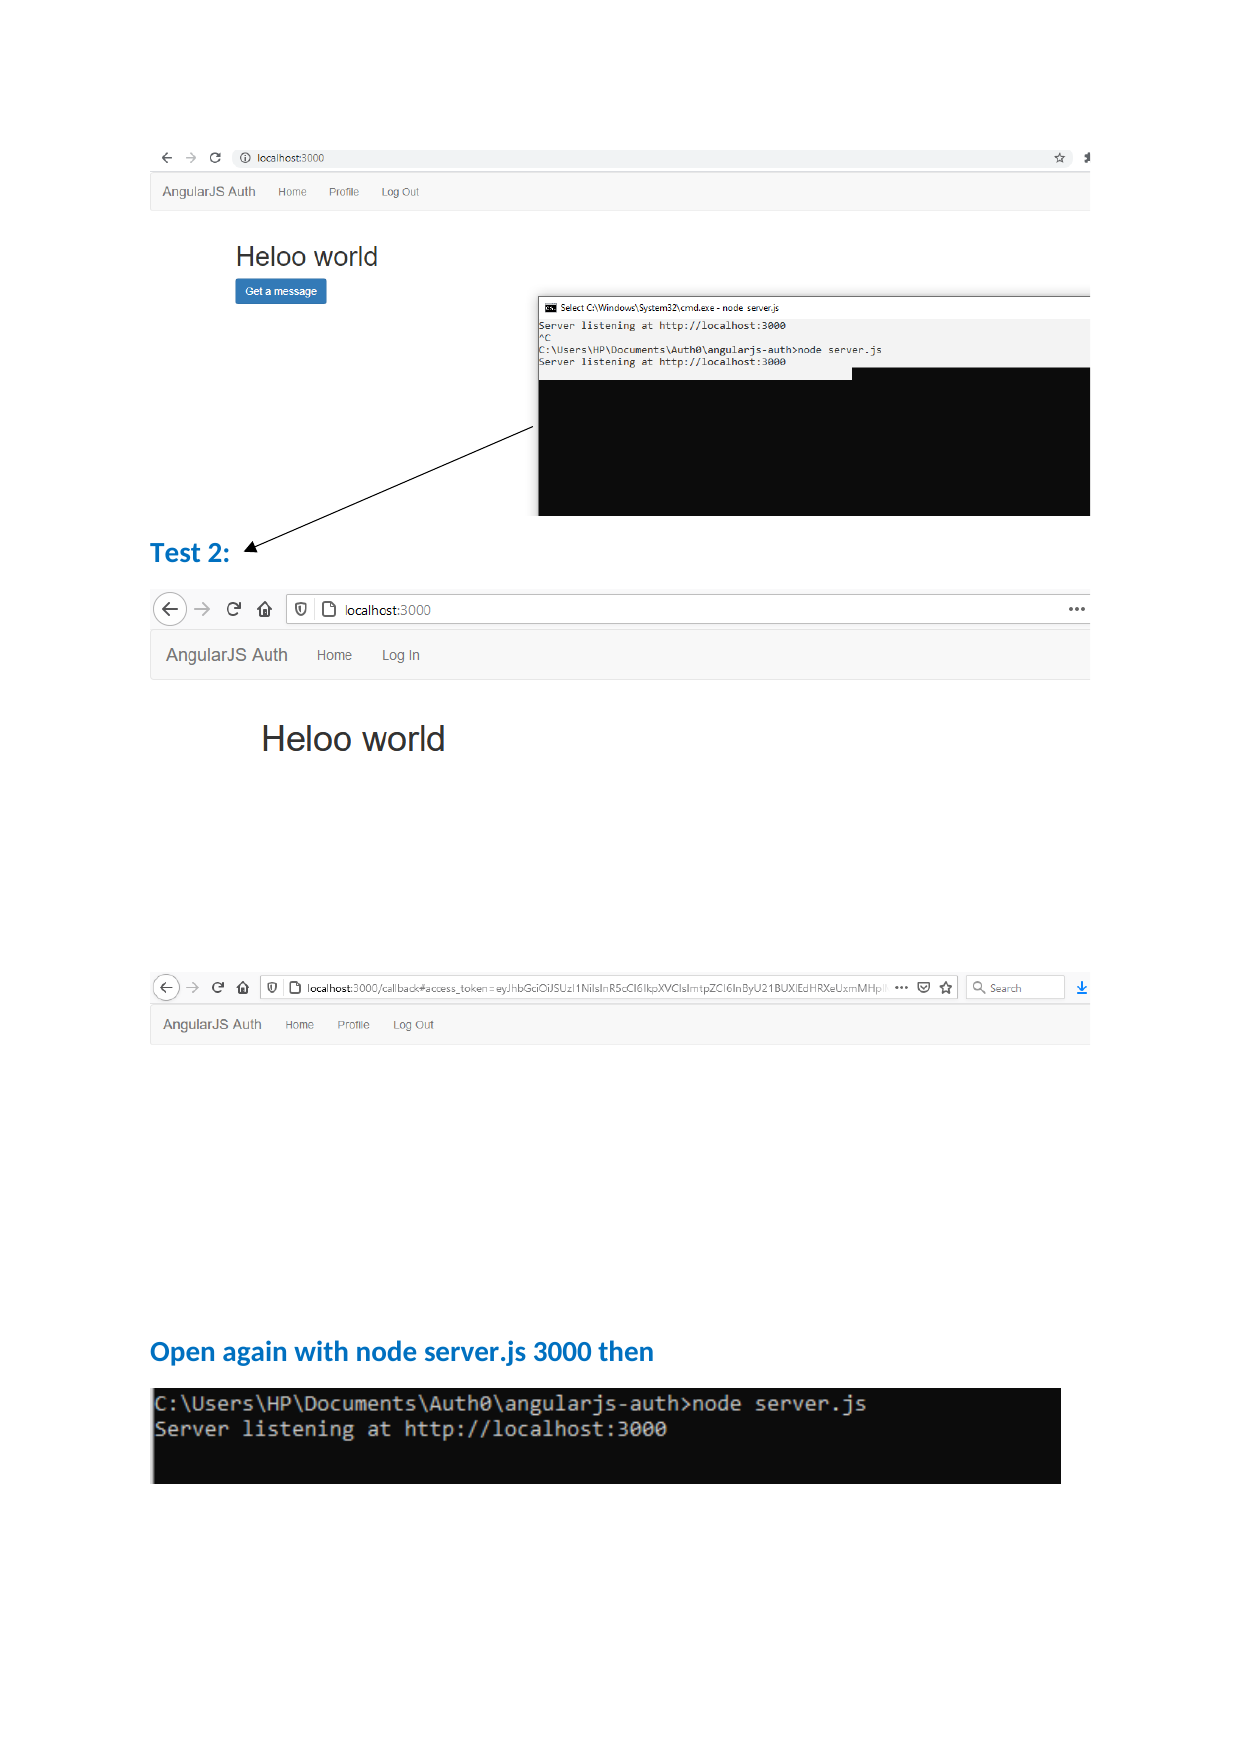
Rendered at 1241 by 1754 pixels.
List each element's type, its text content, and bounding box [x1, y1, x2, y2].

picture [150, 1388, 1061, 1484]
text Open again with node server.js 3000 then [150, 1333, 1090, 1368]
picture [150, 150, 1091, 516]
text Test 2: [150, 534, 1090, 570]
picture [150, 972, 1091, 1314]
picture [150, 589, 1091, 954]
